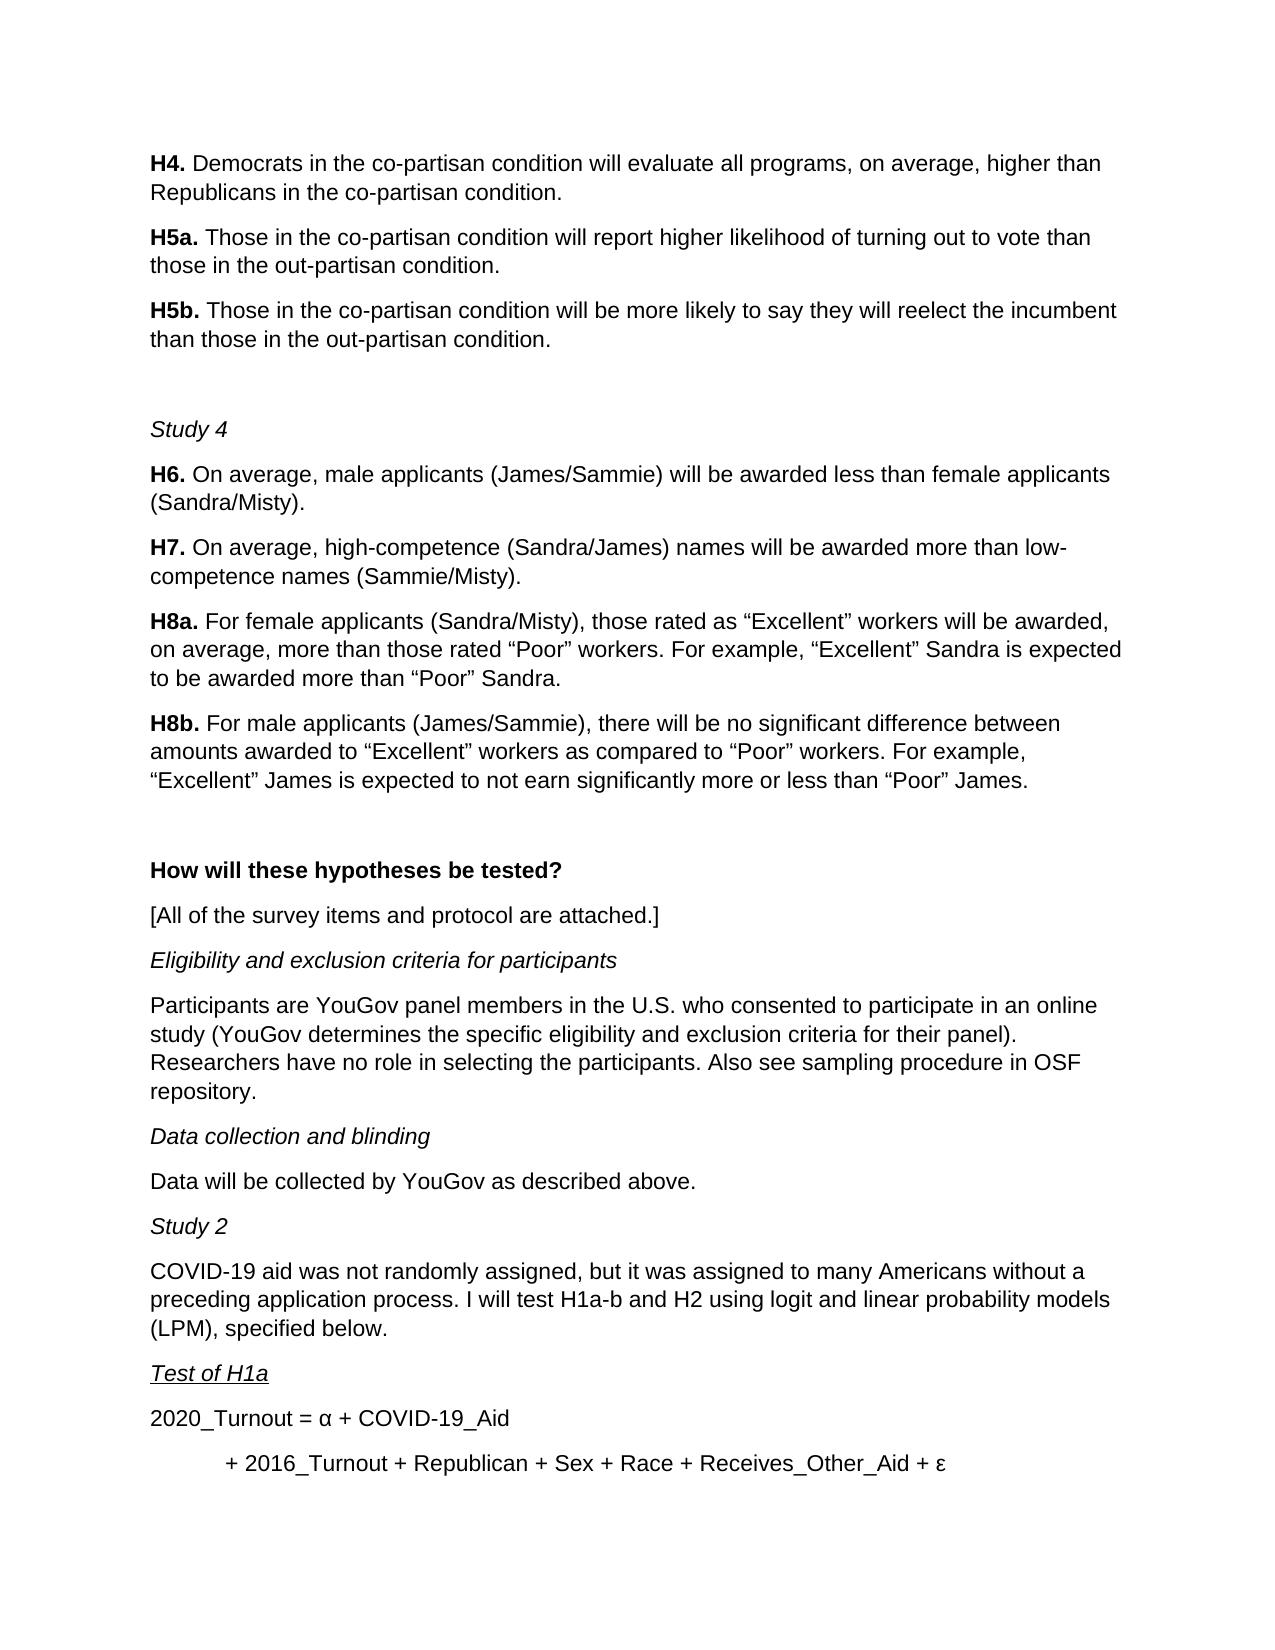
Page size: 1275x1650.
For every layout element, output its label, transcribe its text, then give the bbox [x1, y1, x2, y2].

text H8a. For female applicants (Sandra/Misty), those rated as “Excellent” workers will be awarded, on average, more than those rated “Poor” workers. For example, “Excellent” Sandra is expected to be awarded more than “Poor” Sandra. [150, 608, 1125, 691]
text Data collection and blinding [150, 1123, 1125, 1149]
text H8b. For male applicants (James/Sammie), there will be no significant difference between amounts awarded to “Excellent” workers as compared to “Poor” workers. For example, “Excellent” James is expected to not earn significantly more or less than “Poor” James. [150, 710, 1125, 793]
text Data will be collected by YouGov as described above. [150, 1168, 1125, 1194]
text [All of the survey items and protocol are attached.] [150, 902, 1125, 928]
text + 2016_Turnout + Republican + Sex + Race + Receives_Other_Aid + ε [150, 1450, 1125, 1477]
text H5a. Those in the co-partisan condition will report higher likelihood of turning out to vote than those in the out-partisan condition. [150, 223, 1125, 278]
text How will these hypotheses be tested? [150, 857, 1125, 883]
text H7. On average, high-competence (Sandra/James) names will be awarded more than low-competence names (Sammie/Misty). [150, 534, 1125, 589]
text H5b. Those in the co-partisan condition will be more likely to say they will reelect the incumbent than those in the out-partisan condition. [150, 297, 1125, 352]
text Participants are YouGov panel members in the U.S. who consented to participate in an online study (YouGov determines the specific eligibility and exclusion criteria for their panel). Researchers have no role in selecting the participants. Also see sampling procedure in OSF repository. [150, 992, 1125, 1104]
text Test of H1a [150, 1360, 1125, 1386]
text Study 4 [150, 416, 1125, 442]
text 2020_Turnout = α + COVID-19_Aid [150, 1405, 1125, 1431]
text Study 2 [150, 1213, 1125, 1239]
text COVID-19 aid was not randomly assigned, but it was assigned to many Americans without a preceding application process. I will test H1a-b and H2 using logit and linear probability models (LPM), specified below. [150, 1258, 1125, 1341]
text Eligibility and exclusion criteria for participants [150, 947, 1125, 973]
text H6. On average, male applicants (James/Sammie) will be awarded less than female applicants (Sandra/Misty). [150, 461, 1125, 516]
text H4. Democrats in the co-partisan condition will evaluate all programs, on average, higher than Republicans in the co-partisan condition. [150, 150, 1125, 205]
